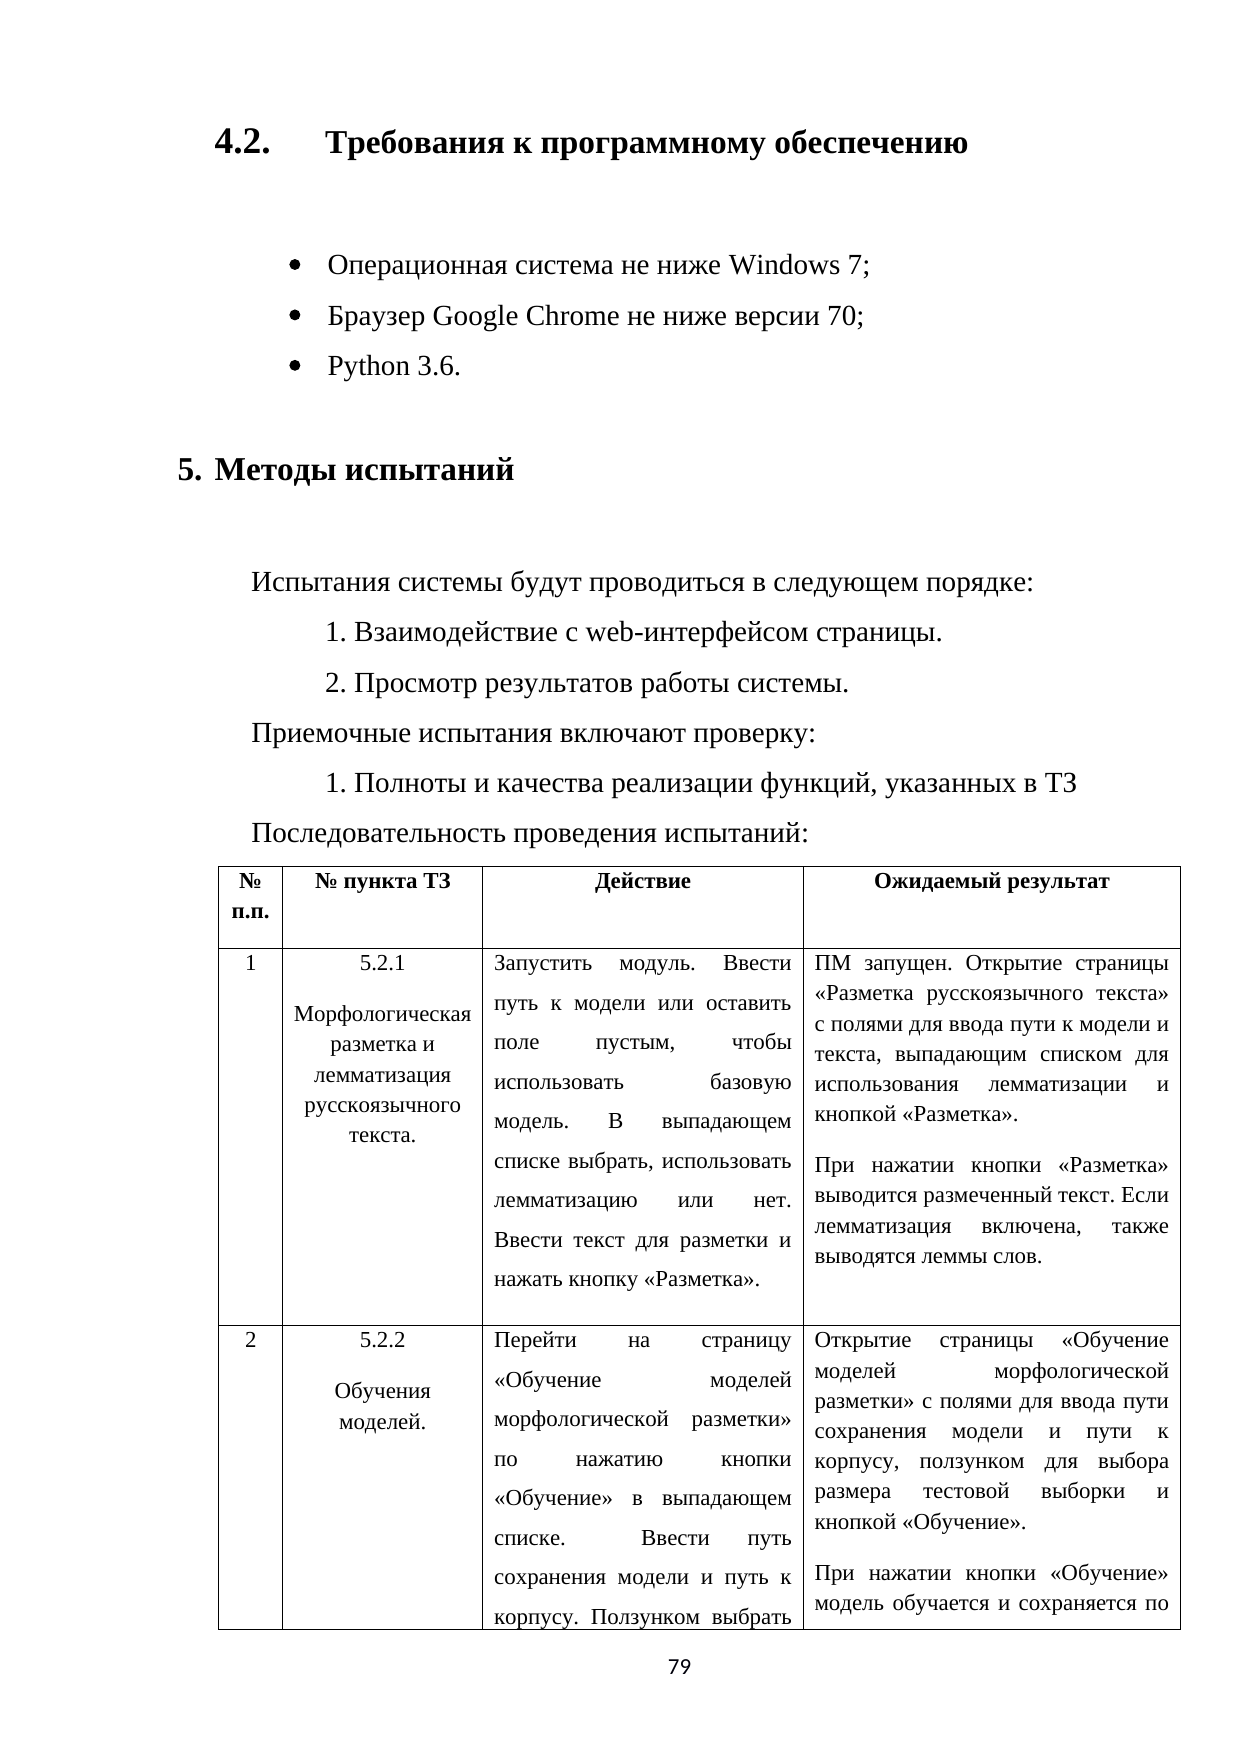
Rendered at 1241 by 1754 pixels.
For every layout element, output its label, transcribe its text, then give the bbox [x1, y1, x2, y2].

list Операционная система не ниже Windows 7; [290, 247, 1181, 281]
list Методы испытаний [177, 449, 1181, 487]
table_header Ожидаемый результат [804, 867, 1180, 948]
table_cell Запустить модуль. Ввести путь к модели или оставить поле пустым, чтобы использовать базовую модель. В выпадающем списке выбрать, использовать лемматизацию или нет. Ввести текст для разметки и нажать кнопку «Разметка». [483, 949, 803, 1325]
table_cell 2 [219, 1326, 282, 1629]
list Python 3.6. [290, 348, 1181, 382]
text 1. Полноты и качества реализации функций, указанных в ТЗ [251, 765, 1181, 799]
table_cell ПМ запущен. Открытие страницы «Разметка русскоязычного текста» с полями для ввода пути к модели и текста, выпадающим списком для использования лемматизации и кнопкой «Разметка». При нажатии кнопки «Разметка» выводится размеченный текст. Если лемматизация включена, также выводятся леммы слов. [804, 949, 1180, 1325]
table_cell 1 [219, 949, 282, 1325]
text 1. Взаимодействие с web-интерфейсом страницы. [251, 614, 1181, 648]
list Требования к программному обеспечению [214, 118, 1181, 161]
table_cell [283, 1326, 482, 1629]
text Последовательность проведения испытаний: [177, 816, 1181, 849]
table_header № п.п. [219, 867, 282, 948]
table_cell 5.2.1 Морфологическая разметка и лемматизация русскоязычного текста. [283, 949, 482, 1325]
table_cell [804, 1326, 1180, 1629]
table_header Действие [483, 867, 803, 948]
text Приемочные испытания включают проверку: [177, 715, 1181, 748]
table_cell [483, 1326, 803, 1629]
table_header № пункта ТЗ [283, 867, 482, 948]
list Браузер Google Chrome не ниже версии 70; [290, 298, 1181, 332]
text Испытания системы будут проводиться в следующем порядке: [177, 564, 1181, 598]
text 2. Просмотр результатов работы системы. [251, 665, 1181, 698]
